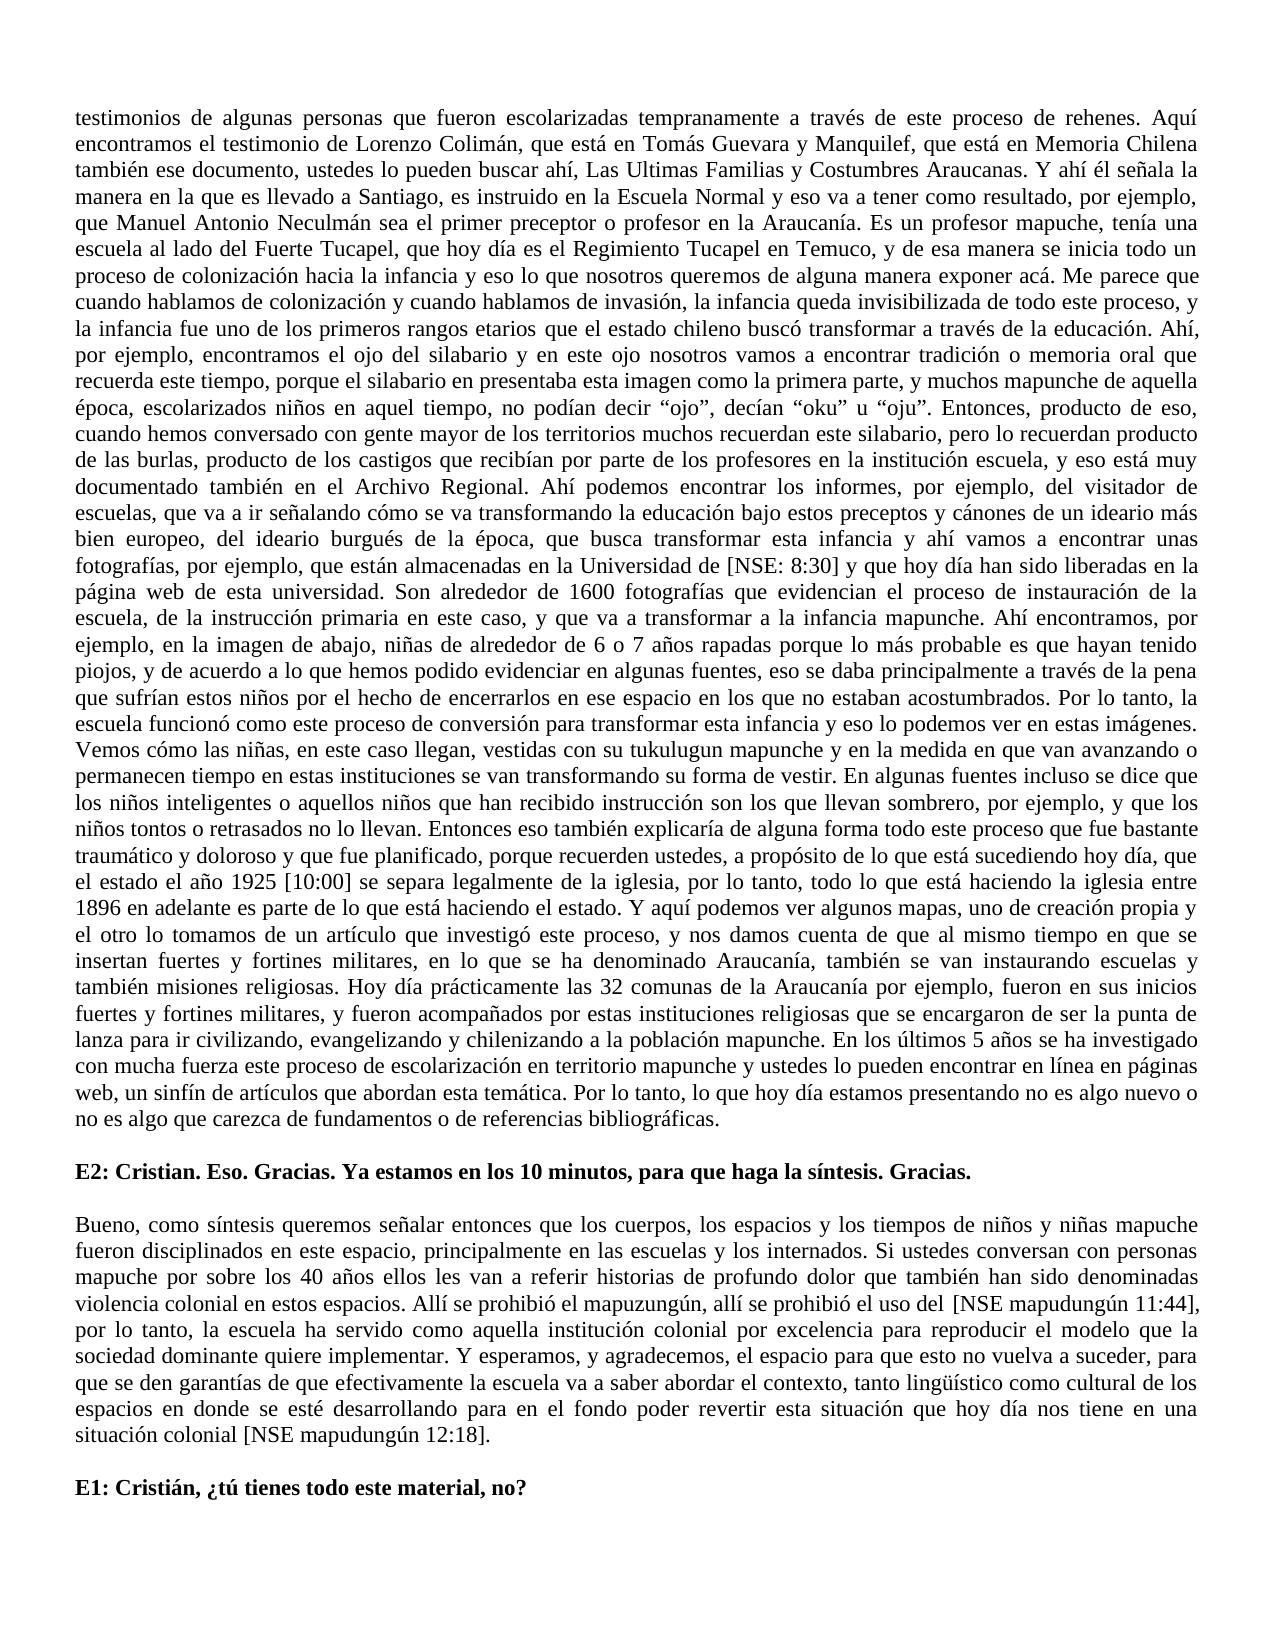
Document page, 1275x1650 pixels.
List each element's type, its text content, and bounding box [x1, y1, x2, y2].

text E1: Cristián, ¿tú tienes todo este material, no? [75, 1474, 1200, 1501]
text E2: Cristian. Eso. Gracias. Ya estamos en los 10 minutos, para que haga la síntesis. Gracias. [75, 1158, 1200, 1184]
text Bueno, como síntesis queremos señalar entonces que los cuerpos, los espacios y los tiempos de niños y niñas mapuche fueron disciplinados en este espacio, principalmente en las escuelas y los internados. Si ustedes conversan con personas mapuche por sobre los 40 años ellos les van a referir historias de profundo dolor que también han sido denominadas violencia colonial en estos espacios. Allí se prohibió el mapuzungún, allí se prohibió el uso del [NSE mapudungún 11:44], por lo tanto, la escuela ha servido como aquella institución colonial por excelencia para reproducir el modelo que la sociedad dominante quiere implementar. Y esperamos, y agradecemos, el espacio para que esto no vuelva a suceder, para que se den garantías de que efectivamente la escuela va a saber abordar el contexto, tanto lingüístico como cultural de los espacios en donde se esté desarrollando para en el fondo poder revertir esta situación que hoy día nos tiene en una situación colonial [NSE mapudungún 12:18]. [75, 1211, 1200, 1448]
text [75, 104, 1200, 1132]
